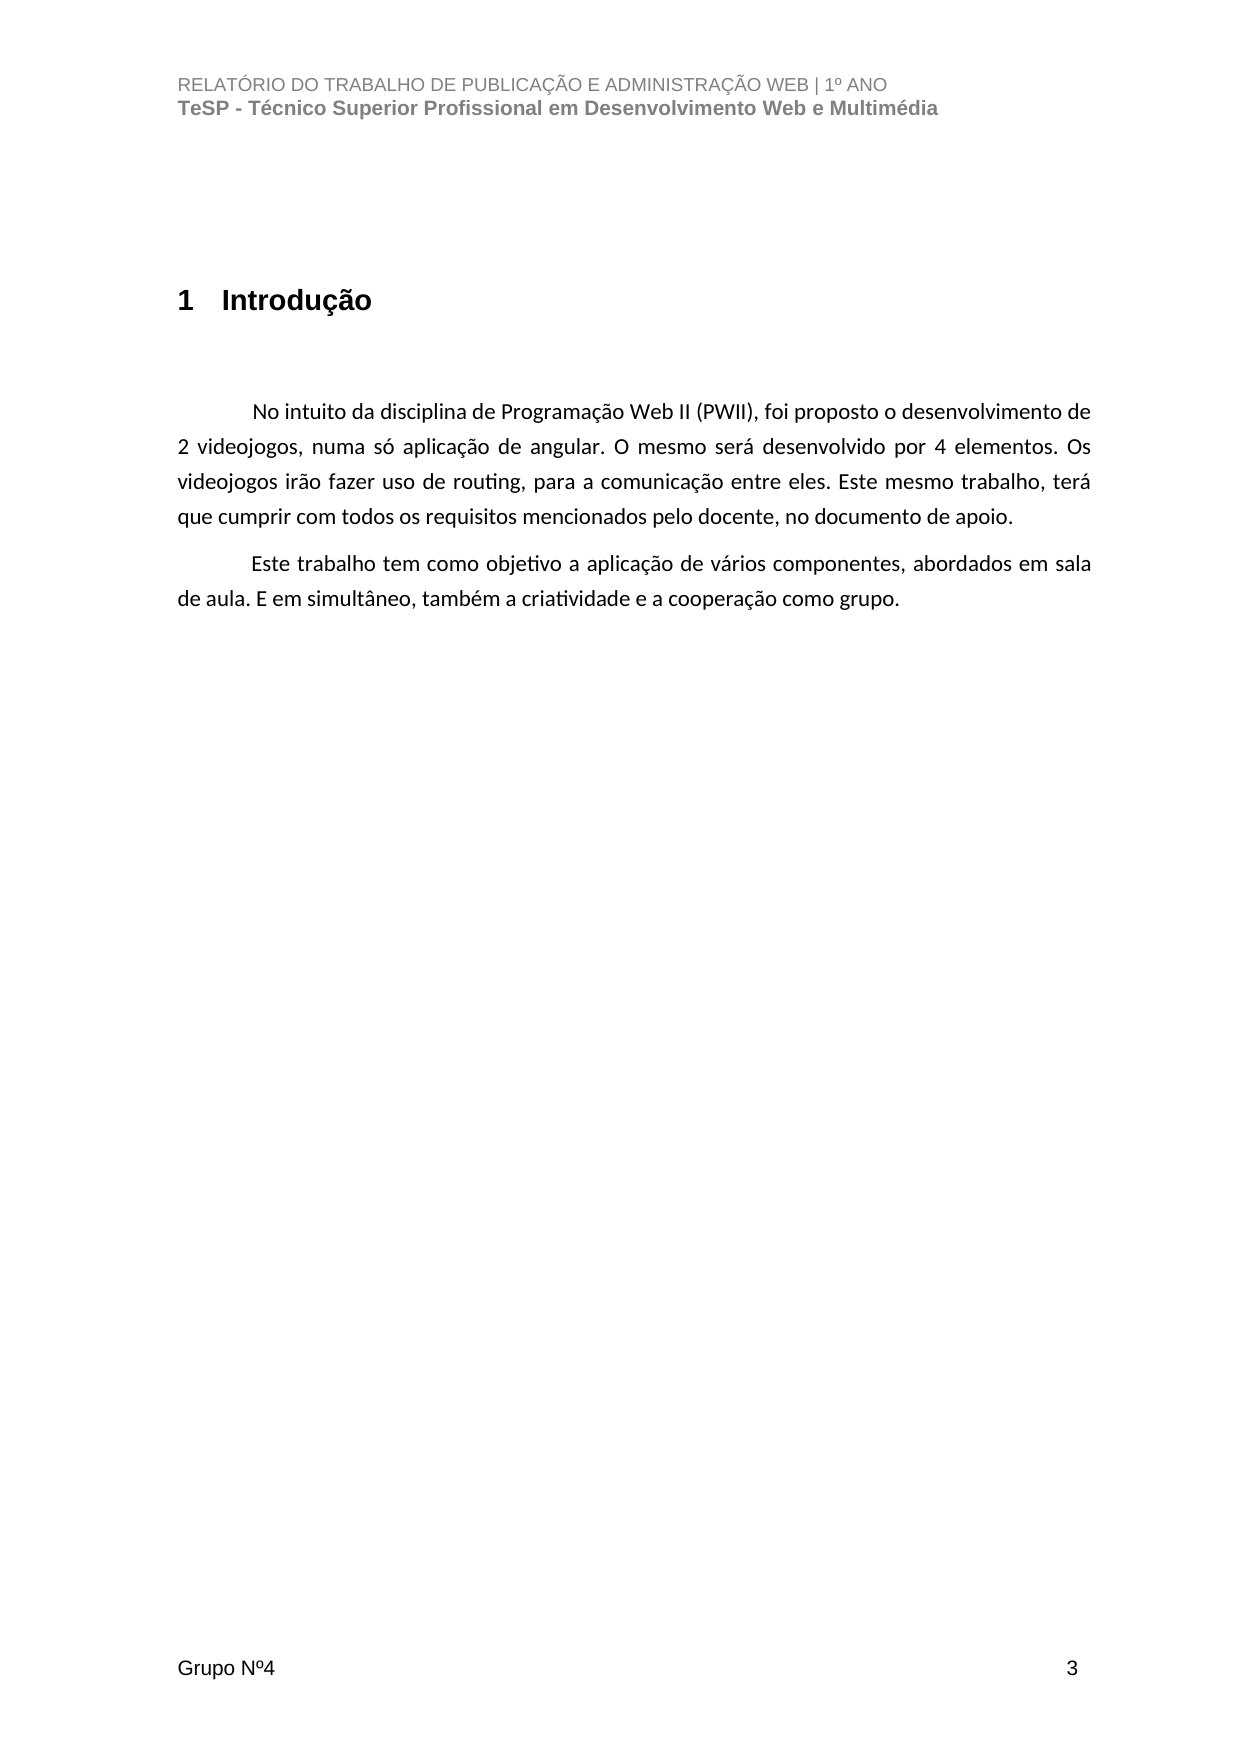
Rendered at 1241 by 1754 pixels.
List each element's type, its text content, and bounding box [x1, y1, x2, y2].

subtitle Introdução [177, 283, 1092, 316]
text No intuito da disciplina de Programação Web II (PWII), foi proposto o desenvolvimento de 2 videojogos, numa só aplicação de angular. O mesmo será desenvolvido por 4 elementos. Os videojogos irão fazer uso de routing, para a comunicação entre eles. Este mesmo trabalho, terá que cumprir com todos os requisitos mencionados pelo docente, no documento de apoio. [177, 397, 1092, 530]
text Este trabalho tem como objetivo a aplicação de vários componentes, abordados em sala de aula. E em simultâneo, também a criatividade e a cooperação como grupo. [177, 549, 1092, 613]
